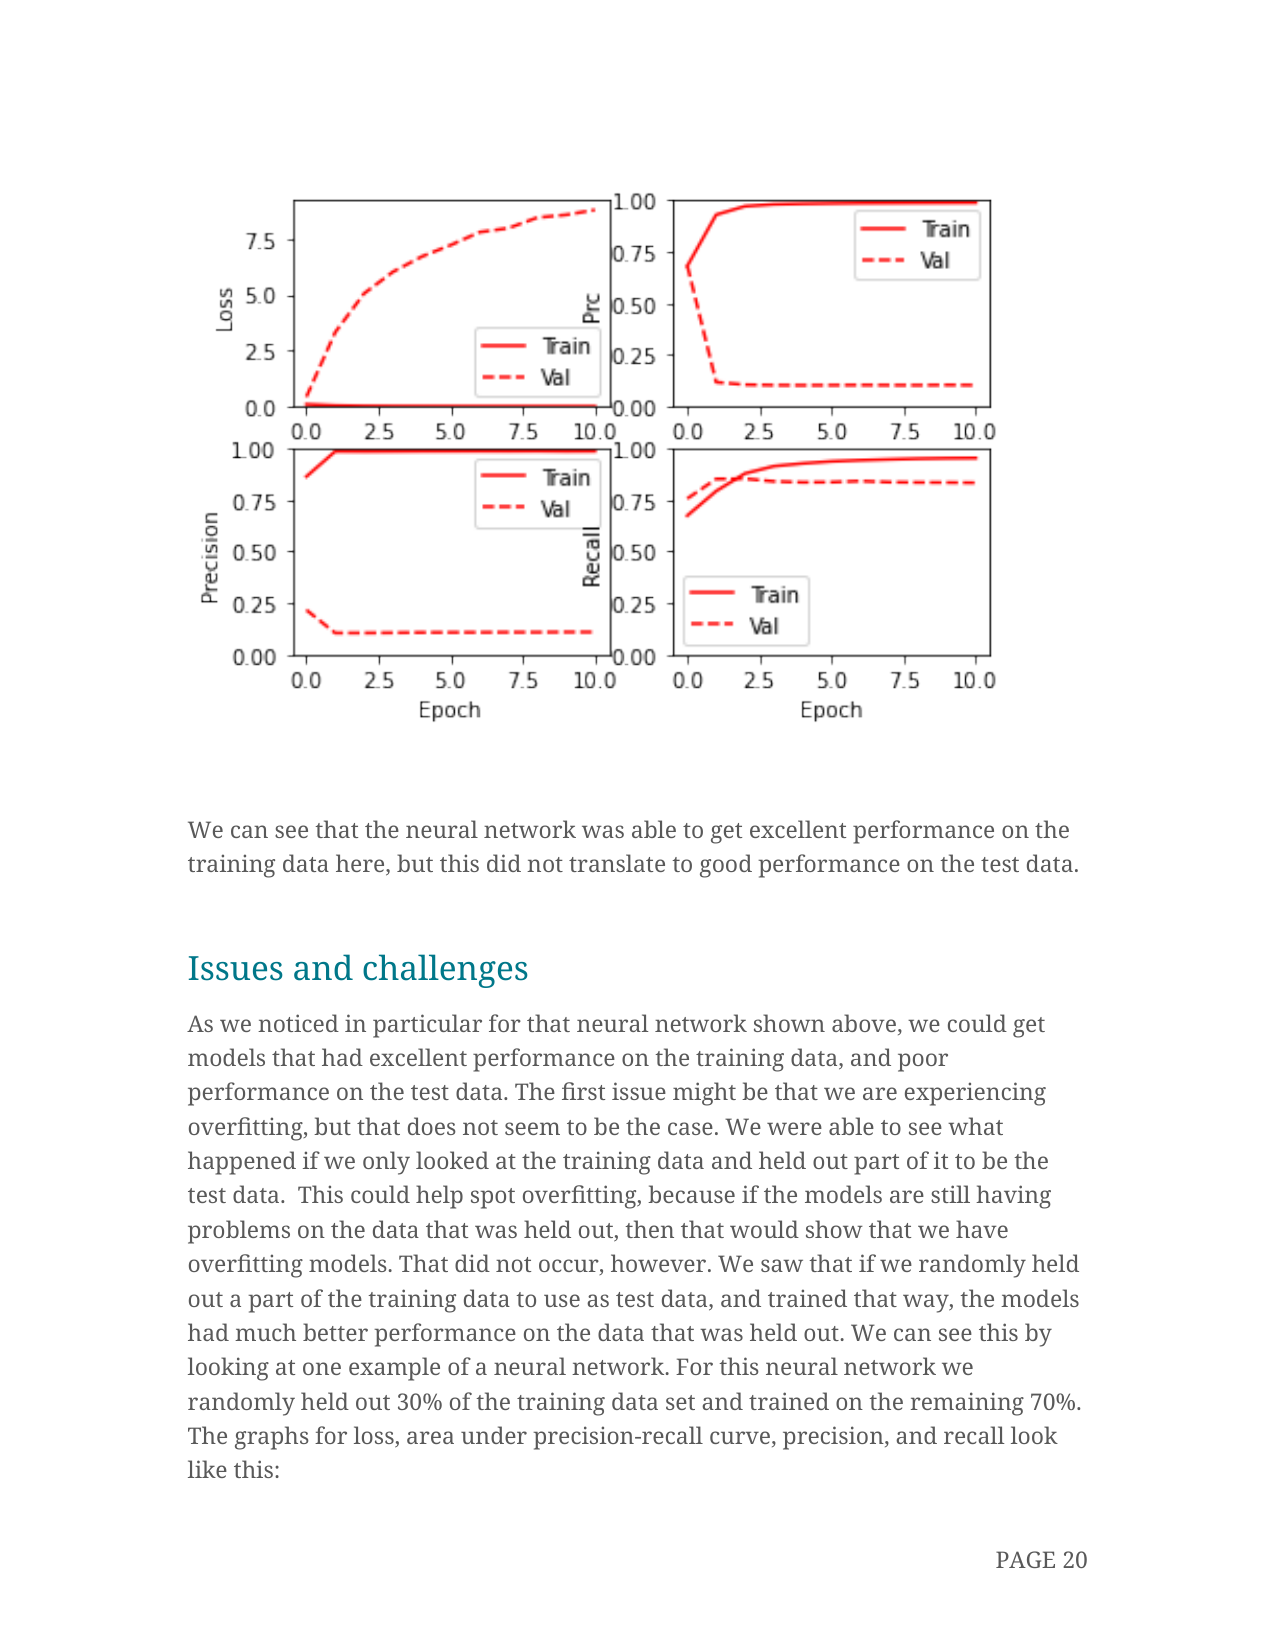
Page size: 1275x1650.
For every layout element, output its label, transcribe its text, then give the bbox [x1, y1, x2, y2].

subtitle Issues and challenges [187, 945, 1087, 991]
picture [187, 180, 1013, 735]
text We can see that the neural network was able to get excellent performance on the training data here, but this did not translate to good performance on the test data. [187, 814, 1087, 879]
text As we noticed in particular for that neural network shown above, we could get models that had excellent performance on the training data, and poor performance on the test data. The first issue might be that we are experiencing overfitting, but that does not seem to be the case. We were able to see what happened if we only looked at the training data and held out part of it to be the test data. This could help spot overfitting, because if the models are still having problems on the data that was held out, then that would show that we have overfitting models. That did not occur, however. We saw that if we randomly held out a part of the training data to use as test data, and trained that way, the models had much better performance on the data that was held out. We can see this by looking at one example of a neural network. For this neural network we randomly held out 30% of the training data set and trained on the remaining 70%. The graphs for loss, area under precision-recall curve, precision, and recall look like this: [187, 1007, 1087, 1486]
